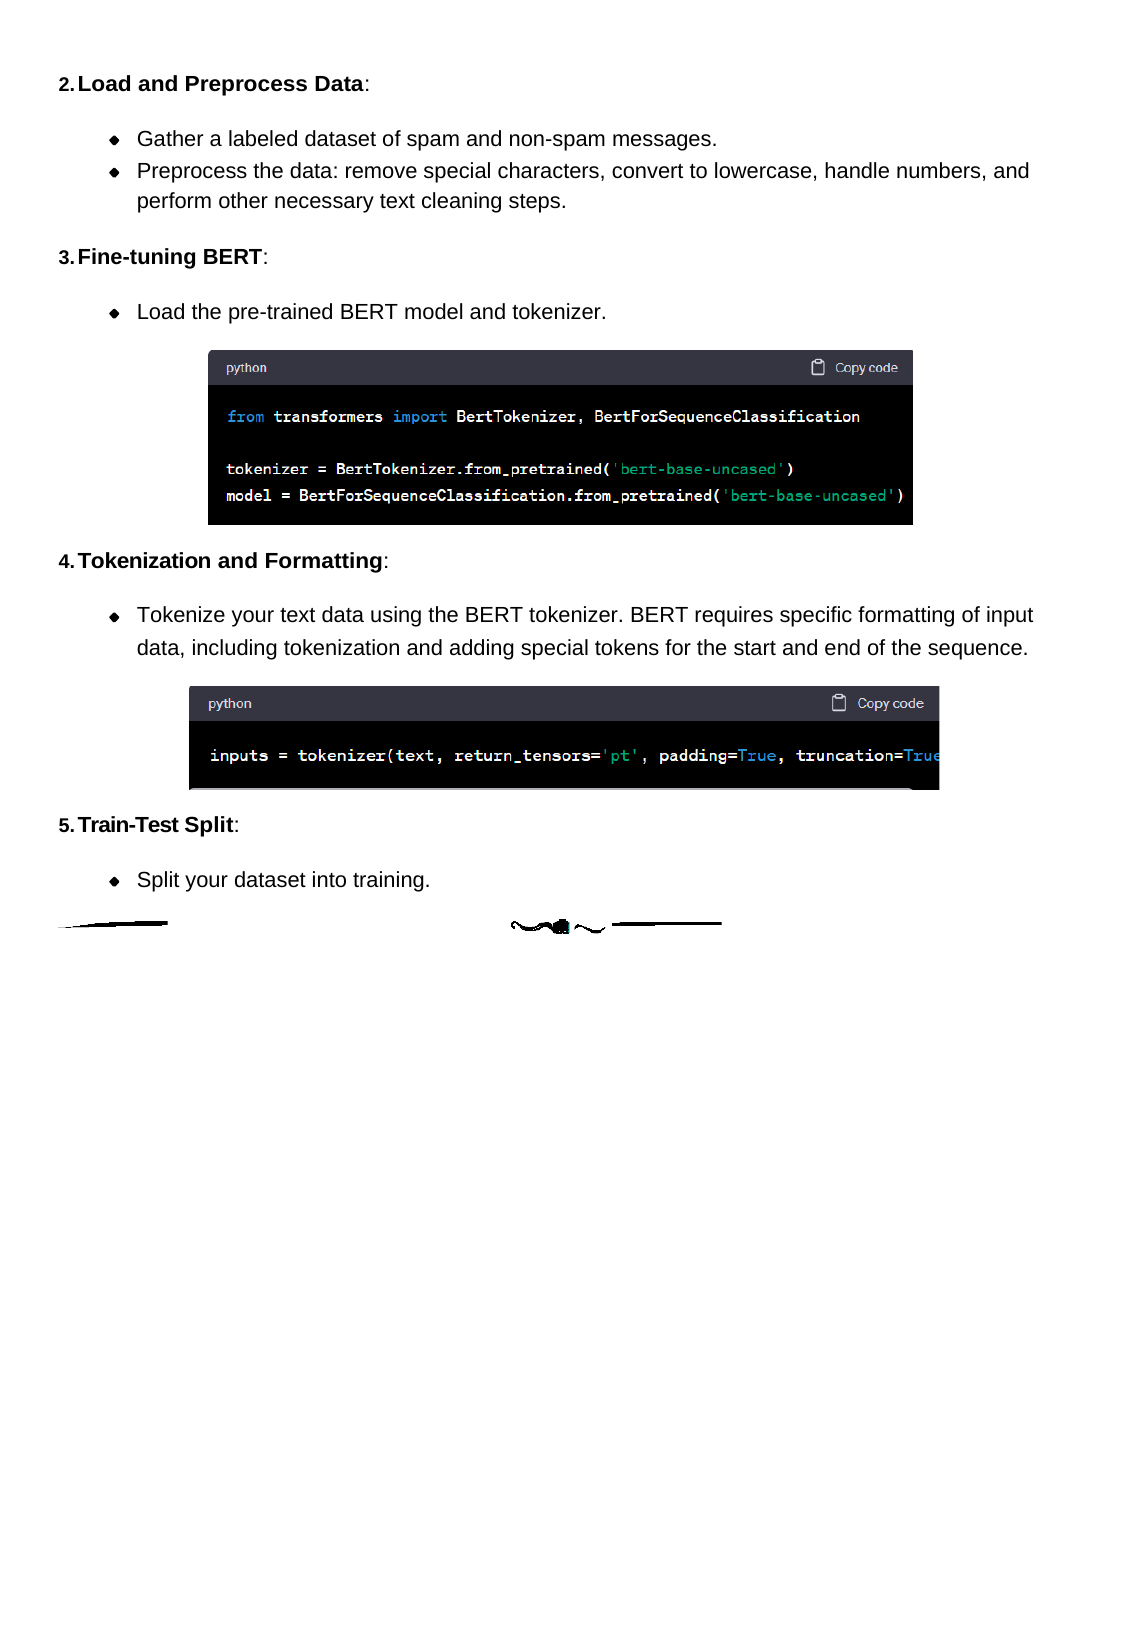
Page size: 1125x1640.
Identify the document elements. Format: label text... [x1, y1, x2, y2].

picture [58, 919, 1066, 934]
picture [208, 350, 913, 525]
text Split your dataset into training. [137, 867, 1077, 892]
subtitle Load and Preprocess Data: [58, 71, 1077, 96]
text Preprocess the data: remove special characters, convert to lowercase, handle numbers, and perform other necessary text cleaning steps. [137, 158, 1054, 213]
picture [188, 686, 940, 790]
text Load the pre-trained BERT model and tokenizer. [137, 299, 1077, 324]
subtitle Fine-tuning BERT: [58, 244, 1077, 269]
text Gather a labeled dataset of spam and non-spam messages. [137, 125, 1077, 151]
text Tokenize your text data using the BERT tokenizer. BERT requires specific formatting of input data, including tokenization and adding special tokens for the start and end of the sequence. [137, 602, 1054, 660]
